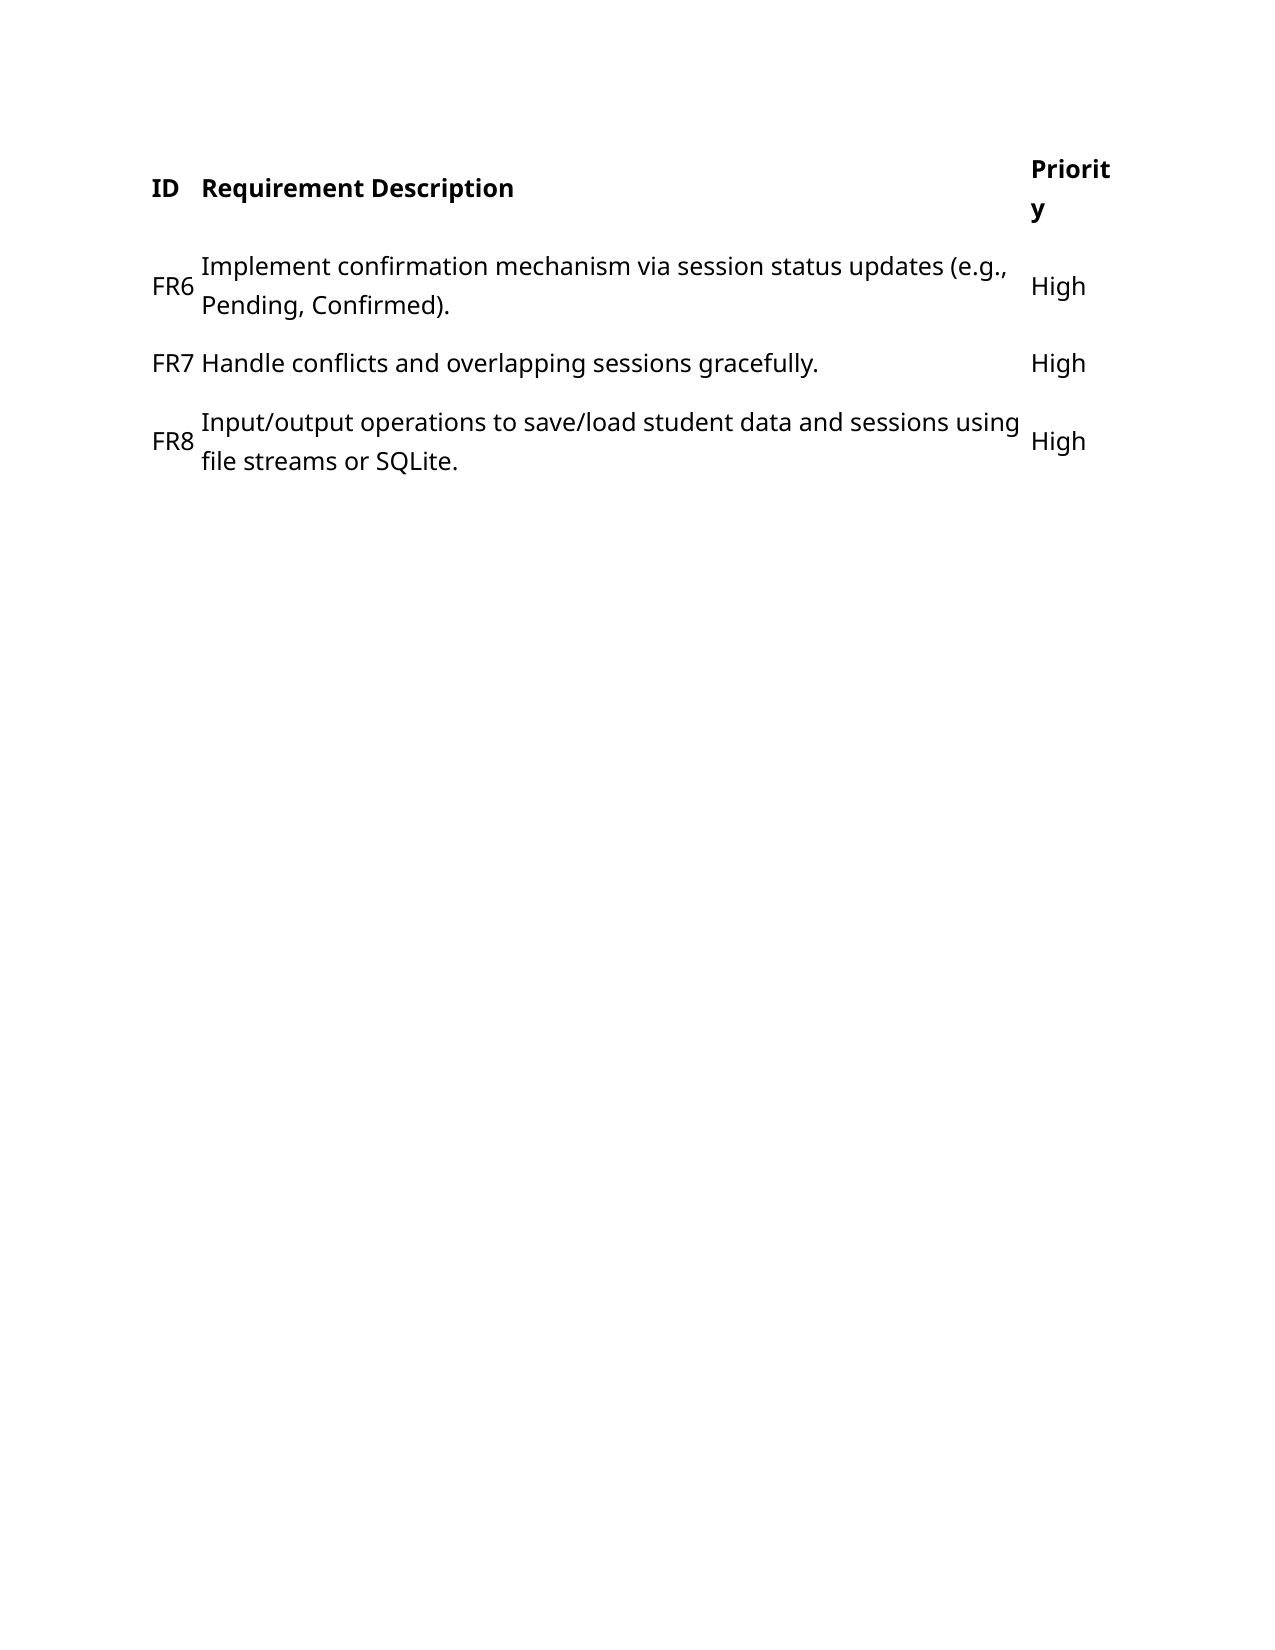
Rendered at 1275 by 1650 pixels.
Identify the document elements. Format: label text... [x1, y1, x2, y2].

table_header ID [150, 150, 199, 247]
table_header Requirement Description [199, 150, 1029, 247]
table_header Priority [1029, 150, 1125, 247]
table_cell High [1029, 345, 1125, 403]
table_cell FR7 [150, 345, 199, 403]
table_cell Input/output operations to save/load student data and sessions using file streams or SQLite. [199, 403, 1029, 500]
table_cell Implement confirmation mechanism via session status updates (e.g., Pending, Confirmed). [199, 247, 1029, 344]
table_cell High [1029, 247, 1125, 344]
table_cell High [1029, 403, 1125, 500]
table_cell Handle conflicts and overlapping sessions gracefully. [199, 345, 1029, 403]
table_cell FR8 [150, 403, 199, 500]
table_cell FR6 [150, 247, 199, 344]
